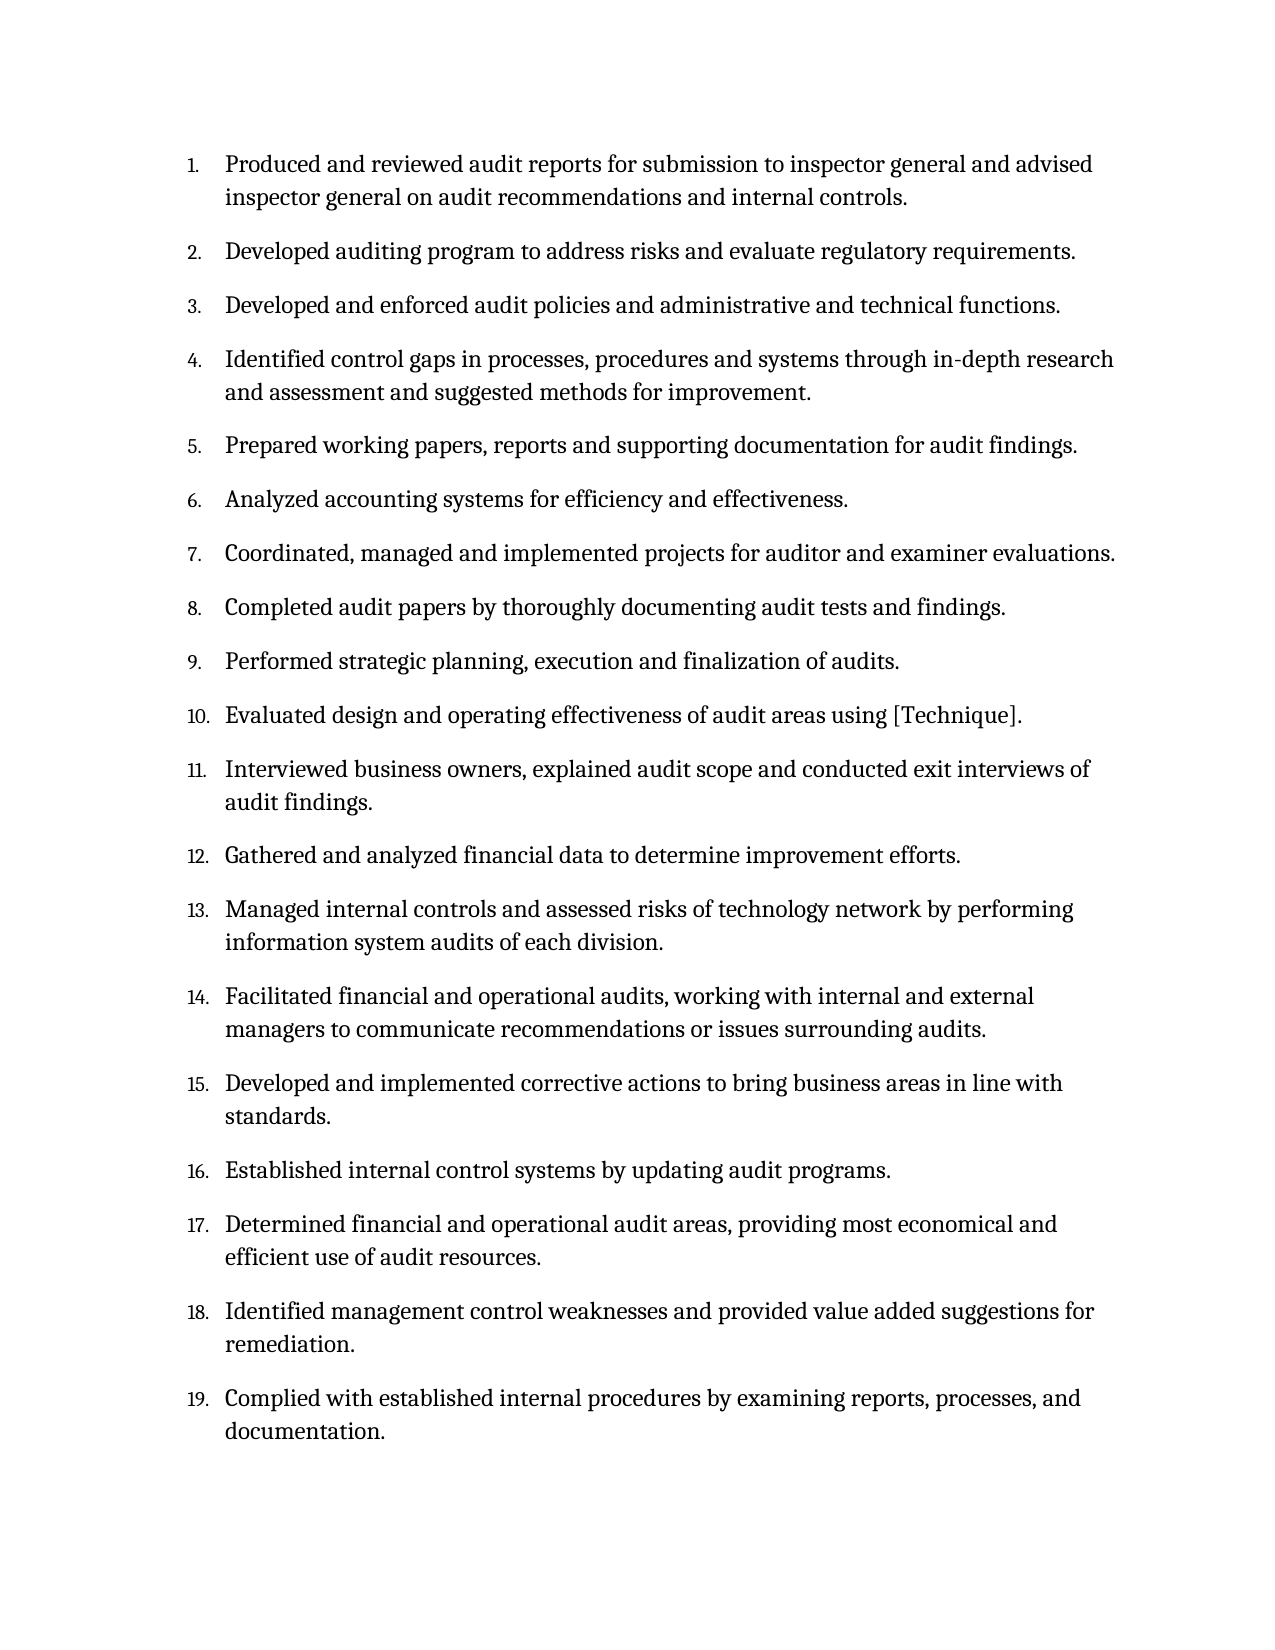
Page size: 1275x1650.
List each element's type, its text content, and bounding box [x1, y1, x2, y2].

list Produced and reviewed audit reports for submission to inspector general and advised inspector general on audit recommendations and internal controls. [187, 150, 1125, 212]
list Gathered and analyzed financial data to determine improvement efforts. [187, 841, 1125, 870]
list Developed auditing program to address risks and evaluate regulatory requirements. [187, 237, 1125, 266]
list Performed strategic planning, execution and finalization of audits. [187, 647, 1125, 676]
list Facilitated financial and operational audits, working with internal and external managers to communicate recommendations or issues surrounding audits. [187, 982, 1125, 1044]
list Interviewed business owners, explained audit scope and conducted exit interviews of audit findings. [187, 754, 1125, 816]
list Developed and implemented corrective actions to bring business areas in line with standards. [187, 1069, 1125, 1131]
list Coordinated, managed and implemented projects for auditor and examiner evaluations. [187, 539, 1125, 568]
list Completed audit papers by thoroughly documenting audit tests and findings. [187, 593, 1125, 622]
list Prepared working papers, reports and supporting documentation for audit findings. [187, 431, 1125, 460]
list Analyzed accounting systems for efficiency and effectiveness. [187, 485, 1125, 514]
list Evaluated design and operating effectiveness of audit areas using [Technique]. [187, 701, 1125, 729]
list Established internal control systems by updating audit programs. [187, 1156, 1125, 1185]
list Identified management control weaknesses and provided value added suggestions for remediation. [187, 1297, 1125, 1358]
list Complied with established internal procedures by examining reports, processes, and documentation. [187, 1383, 1125, 1445]
list Developed and enforced audit policies and administrative and technical functions. [187, 291, 1125, 319]
list Determined financial and operational audit areas, providing most economical and efficient use of audit resources. [187, 1210, 1125, 1272]
list Identified control gaps in processes, procedures and systems through in-depth research and assessment and suggested methods for improvement. [187, 344, 1125, 406]
list Managed internal controls and assessed risks of technology network by performing information system audits of each division. [187, 895, 1125, 957]
